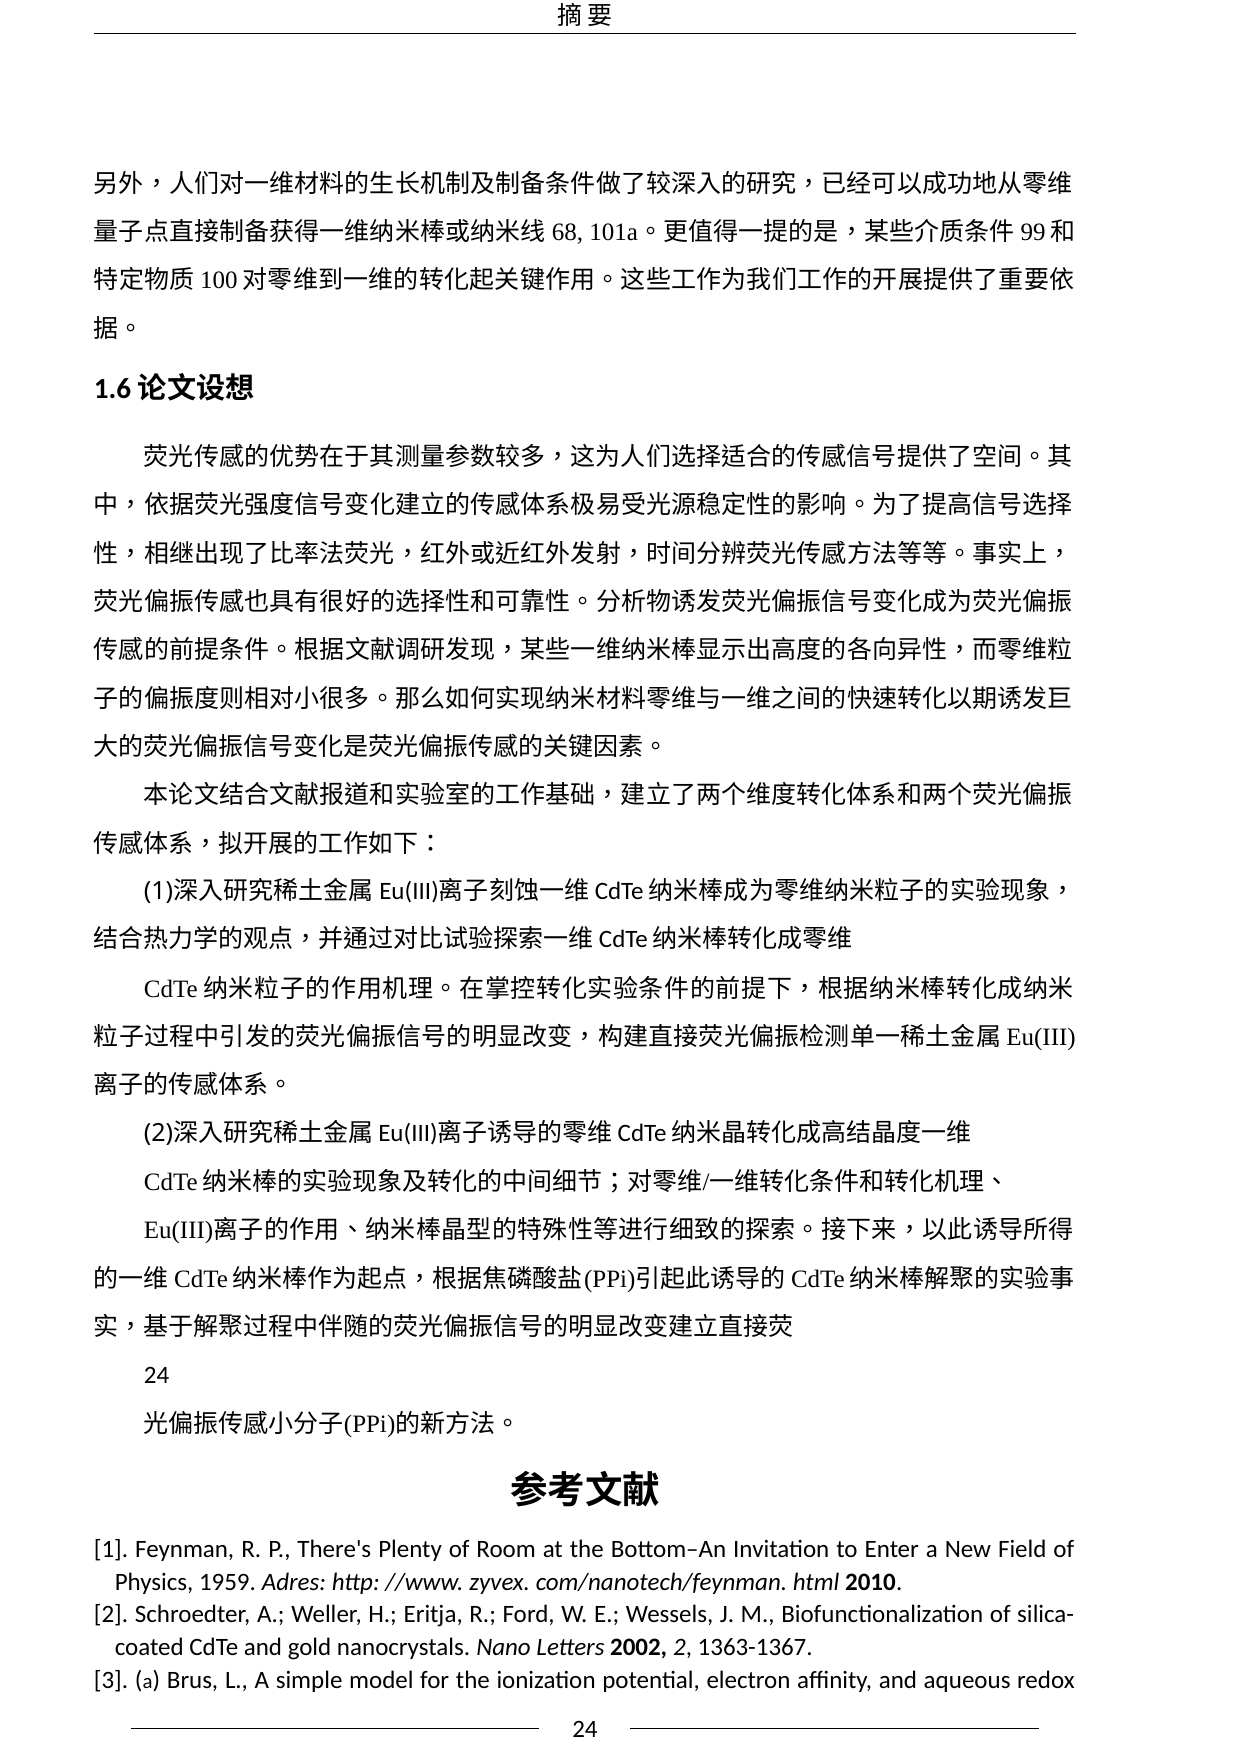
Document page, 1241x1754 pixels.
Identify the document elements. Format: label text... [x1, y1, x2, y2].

text 24 [94, 1342, 1076, 1390]
text Eu(III)离子的作用、纳米棒晶型的特殊性等进行细致的探索。接下来，以此诱导所得的一维CdTe纳米棒作为起点，根据焦磷酸盐(PPi)引起此诱导的CdTe纳米棒解聚的实验事实，基于解聚过程中伴随的荧光偏振信号的明显改变建立直接荧 [94, 1197, 1076, 1342]
text CdTe纳米粒子的作用机理。在掌控转化实验条件的前提下，根据纳米棒转化成纳米粒子过程中引发的荧光偏振信号的明显改变，构建直接荧光偏振检测单一稀土金属Eu(III)离子的传感体系。 [94, 955, 1076, 1100]
text 荧光传感的优势在于其测量参数较多，这为人们选择适合的传感信号提供了空间。其中，依据荧光强度信号变化建立的传感体系极易受光源稳定性的影响。为了提高信号选择性，相继出现了比率法荧光，红外或近红外发射，时间分辨荧光传感方法等等。事实上，荧光偏振传感也具有很好的选择性和可靠性。分析物诱发荧光偏振信号变化成为荧光偏振传感的前提条件。根据文献调研发现，某些一维纳米棒显示出高度的各向异性，而零维粒子的偏振度则相对小很多。那么如何实现纳米材料零维与一维之间的快速转化以期诱发巨大的荧光偏振信号变化是荧光偏振传感的关键因素。 [94, 423, 1076, 762]
text 本论文结合文献报道和实验室的工作基础，建立了两个维度转化体系和两个荧光偏振传感体系，拟开展的工作如下： [94, 762, 1076, 858]
text [1]. Feynman, R. P., There's Plenty of Room at the Bottom–An Invitation to Enter a New Field of Physics, 1959. Adres: http: //www. zyvex. com/nanotech/feynman. html 2010. [94, 1531, 1076, 1596]
text 光偏振传感小分子(PPi)的新方法。 [94, 1390, 1076, 1438]
text (1)深入研究稀土金属Eu(III)离子刻蚀一维CdTe纳米棒成为零维纳米粒子的实验现象，结合热力学的观点，并通过对比试验探索一维CdTe纳米棒转化成零维 [94, 858, 1076, 955]
text (2)深入研究稀土金属Eu(III)离子诱导的零维CdTe纳米晶转化成高结晶度一维 [94, 1100, 1076, 1148]
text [94, 150, 1076, 343]
text [2]. Schroedter, A.; Weller, H.; Eritja, R.; Ford, W. E.; Wessels, J. M., Biofunctionalization of silica-coated CdTe and gold nanocrystals. Nano Letters 2002, 2, 1363-1367. [94, 1596, 1076, 1662]
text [94, 1662, 1076, 1694]
text CdTe纳米棒的实验现象及转化的中间细节；对零维/一维转化条件和转化机理、 [94, 1148, 1076, 1197]
text 参考文献 [94, 1462, 1076, 1514]
subtitle 1.6 论文设想 [94, 367, 1076, 407]
